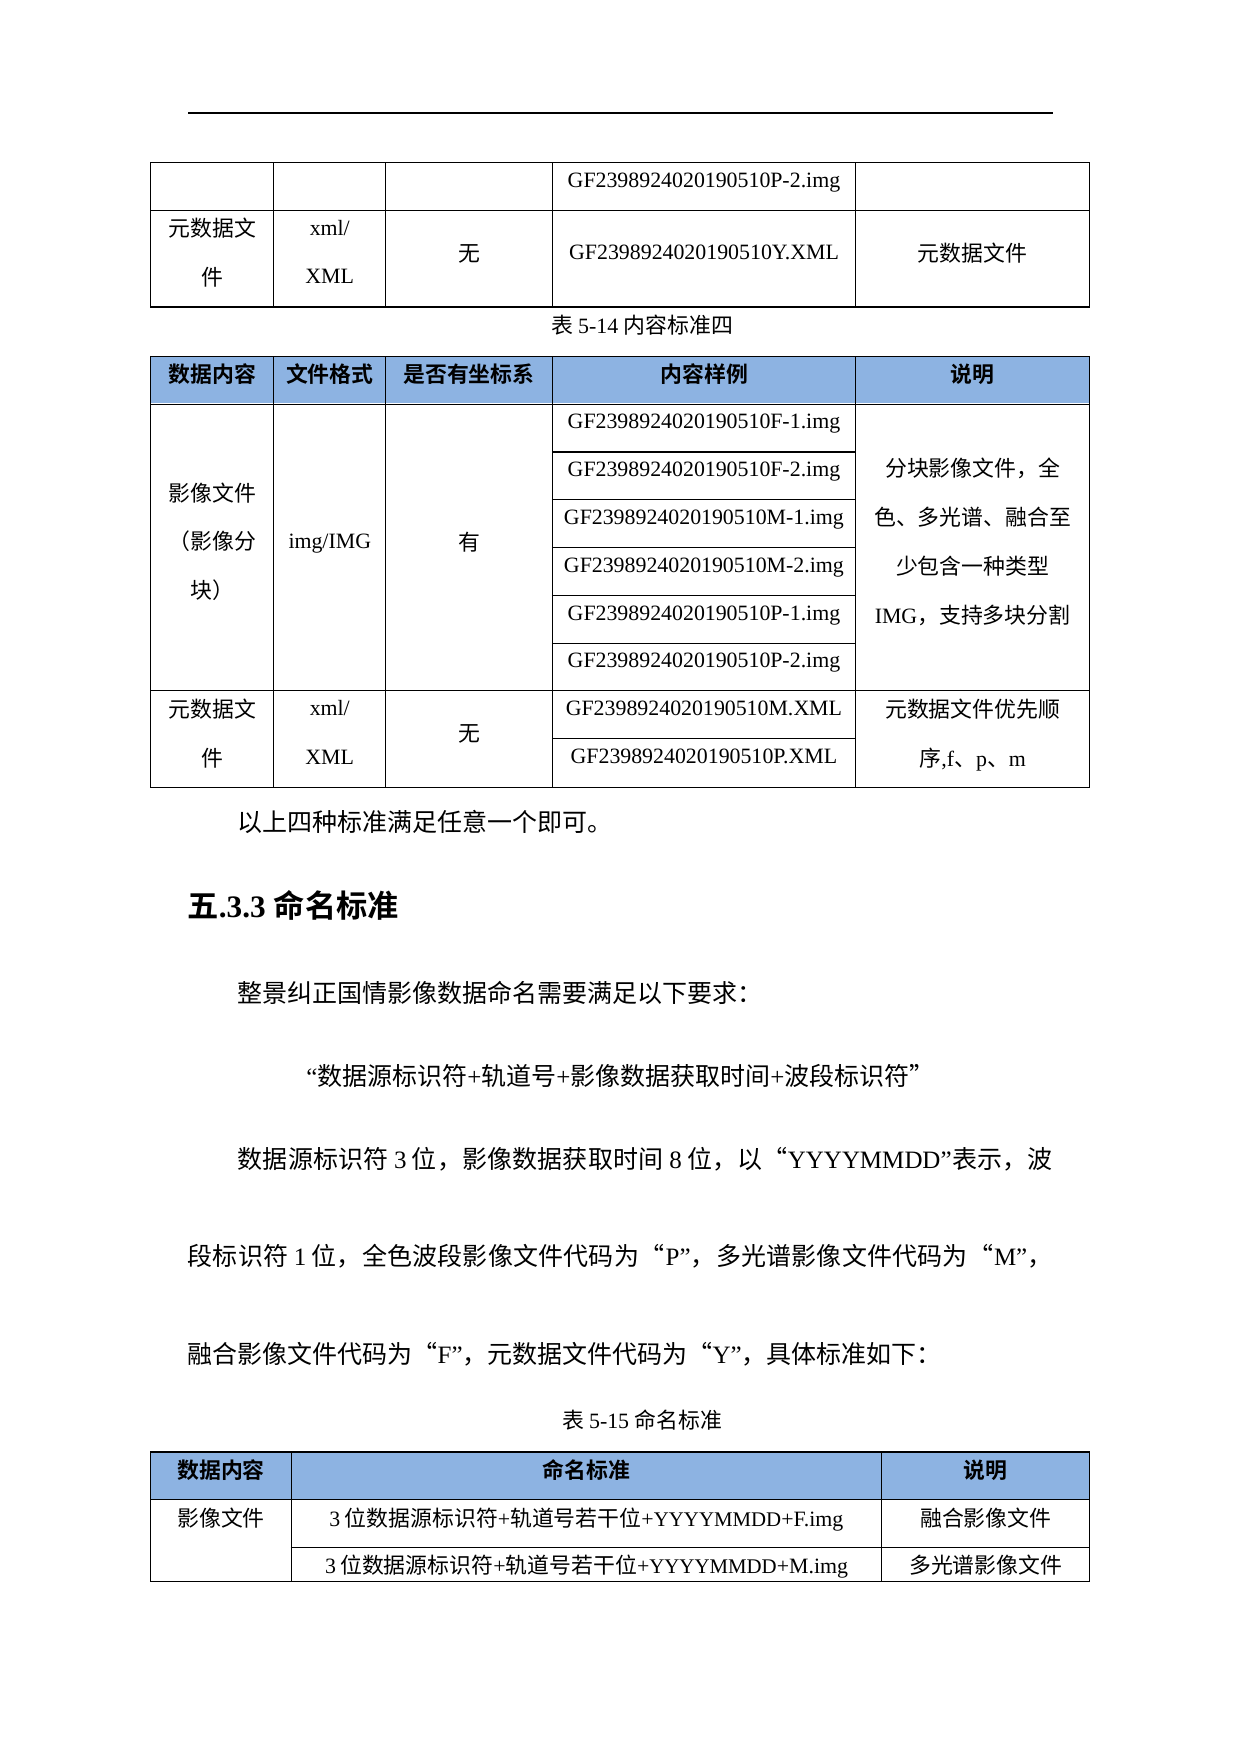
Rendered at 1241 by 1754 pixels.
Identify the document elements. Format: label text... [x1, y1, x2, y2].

table_cell GF2398924020190510M-2.img [553, 548, 855, 595]
table_cell img/IMG [274, 405, 385, 690]
text 整景纠正国情影像数据命名需要满足以下要求： [187, 959, 1053, 1024]
table_cell GF2398924020190510P-1.img [553, 596, 855, 643]
table_header 内容样例 [553, 357, 855, 403]
subtitle 命名标准 [187, 871, 1053, 936]
text “数据源标识符+轨道号+影像数据获取时间+波段标识符” [187, 1042, 1053, 1107]
text 以上四种标准满足任意一个即可。 [187, 788, 1053, 853]
table_cell GF2398924020190510M.XML [553, 691, 855, 738]
table_cell 影像文件 （影像分块） [151, 405, 273, 690]
table_cell 有 [386, 405, 552, 690]
table_cell 3位数据源标识符+轨道号若干位+YYYYMMDD+M.img [292, 1548, 881, 1581]
table_cell 元数据文件优先顺序,f、p、m [856, 691, 1089, 787]
table_cell 元数据文件 [856, 211, 1089, 306]
table_cell 无 [386, 691, 552, 787]
table_cell 元数据文件 [151, 691, 273, 787]
table_cell 多光谱影像文件 [882, 1548, 1089, 1581]
table_cell 元数据文件 [151, 211, 273, 306]
table_cell xml/XML [274, 691, 385, 787]
table_cell GF2398924020190510F-2.img [553, 453, 855, 499]
table_cell GF2398924020190510P-2.img [553, 644, 855, 690]
table_cell xml/XML [274, 211, 385, 306]
table_header 文件格式 [274, 357, 385, 403]
table_cell 影像文件 [151, 1500, 291, 1581]
table_cell 融合影像文件 [882, 1500, 1089, 1547]
table_cell GF2398924020190510P.XML [553, 739, 855, 787]
table_cell GF2398924020190510F-1.img [553, 405, 855, 451]
table_cell GF2398924020190510P-2.img [553, 163, 855, 210]
table_header 数据内容 [151, 357, 273, 403]
table_cell GF2398924020190510Y.XML [553, 211, 855, 306]
table_header 是否有坐标系 [386, 357, 552, 403]
table_cell 分块影像文件，全色、多光谱、融合至少包含一种类型IMG，支持多块分割 [856, 405, 1089, 690]
table_header 命名标准 [292, 1453, 881, 1499]
table_header 数据内容 [151, 1453, 291, 1499]
table_cell 3位数据源标识符+轨道号若干位+YYYYMMDD+F.img [292, 1500, 881, 1547]
table_header 说明 [882, 1453, 1089, 1499]
table_cell GF2398924020190510M-1.img [553, 500, 855, 547]
text 数据源标识符3位，影像数据获取时间8位，以“YYYYMMDD”表示，波段标识符1位，全色波段影像文件代码为“P”，多光谱影像文件代码为“M”，融合影像文件代码为“F”，元数据文件代码为“Y”，具体标准如下： [187, 1125, 1053, 1385]
table_header 说明 [856, 357, 1089, 403]
table_cell 无 [386, 211, 552, 306]
